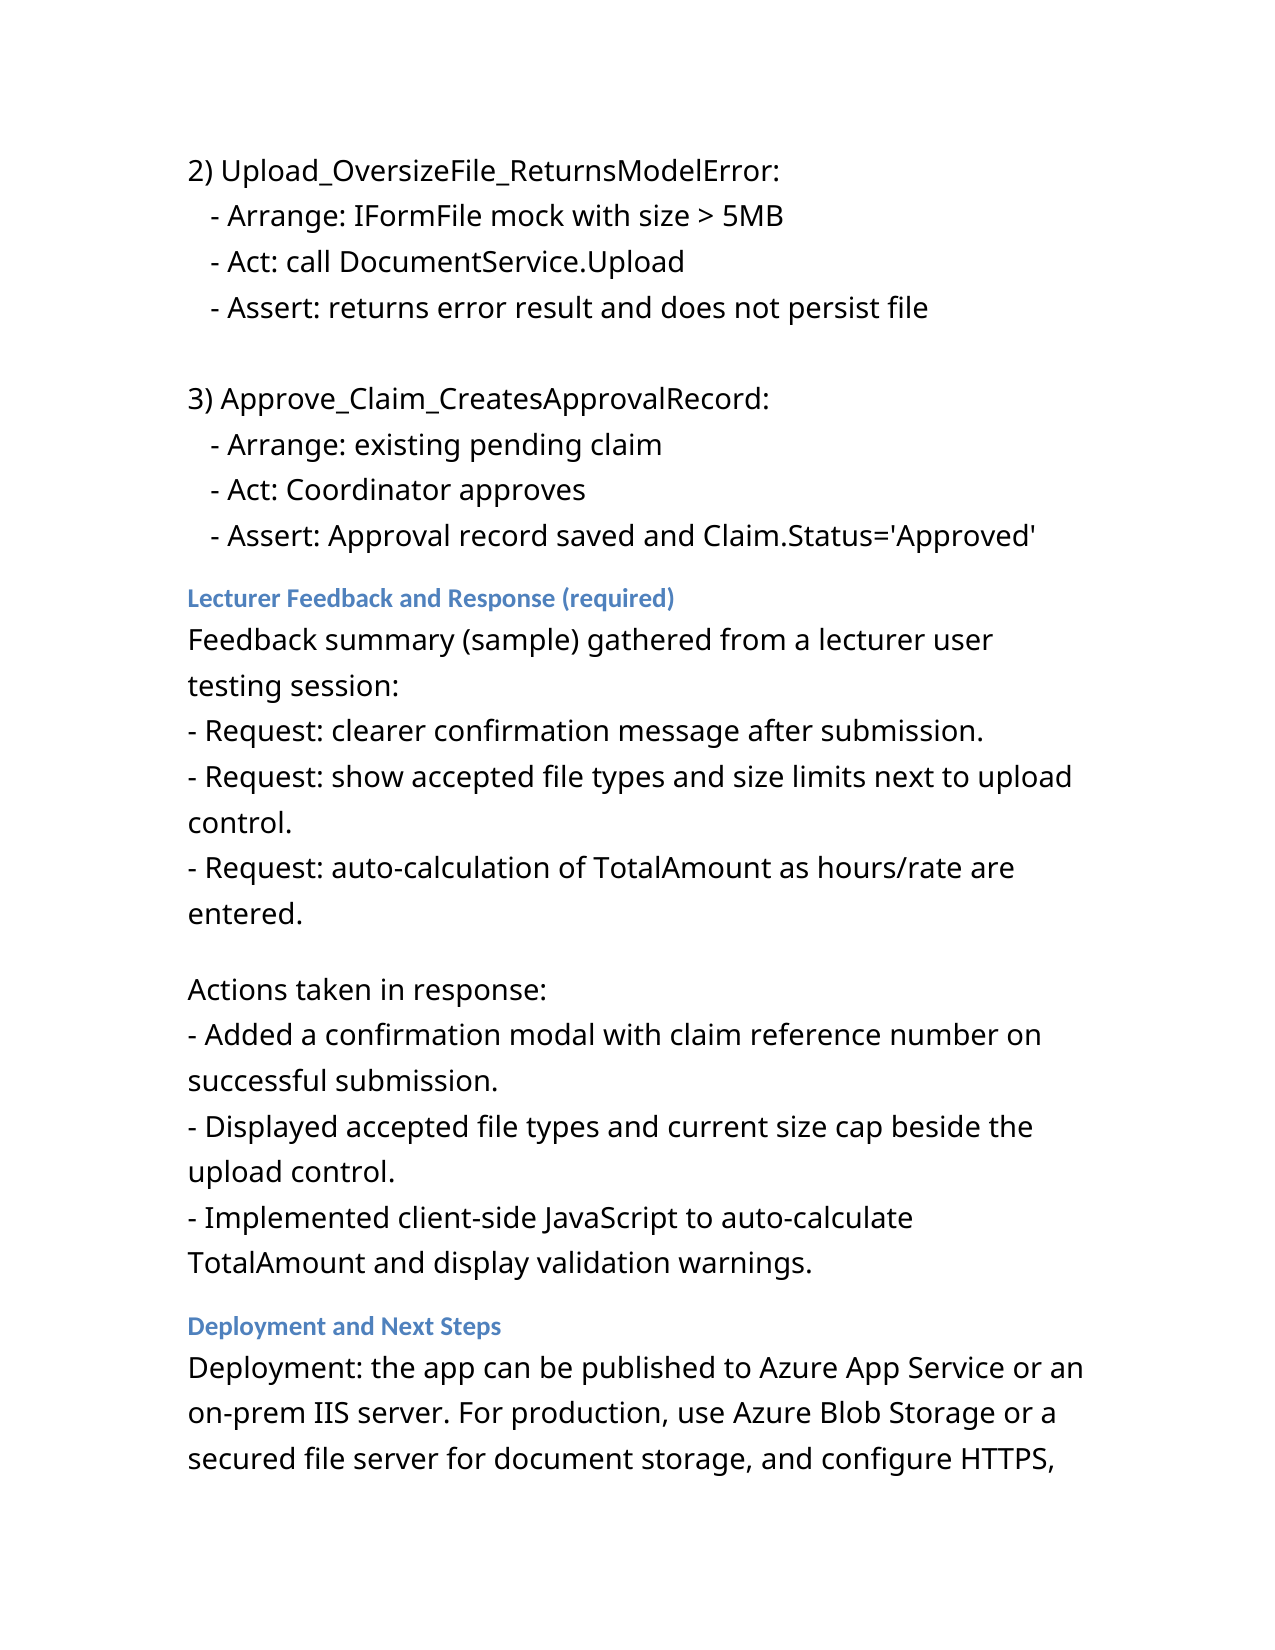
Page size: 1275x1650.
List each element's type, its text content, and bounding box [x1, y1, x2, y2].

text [187, 1347, 1087, 1478]
text Feedback summary (sample) gathered from a lecturer user testing session: - Request: clearer confirmation message after submission. - Request: show accepted file types and size limits next to upload control. - Request: auto-calculation of TotalAmount as hours/rate are entered. Actions taken in response: - Added a confirmation modal with claim reference number on successful submission. - Displayed accepted file types and current size cap beside the upload control. - Implemented client-side JavaScript to auto-calculate TotalAmount and display validation warnings. [187, 619, 1087, 1282]
subtitle Lecturer Feedback and Response (required) [187, 581, 1087, 614]
subtitle Deployment and Next Steps [187, 1309, 1087, 1342]
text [187, 150, 1087, 555]
